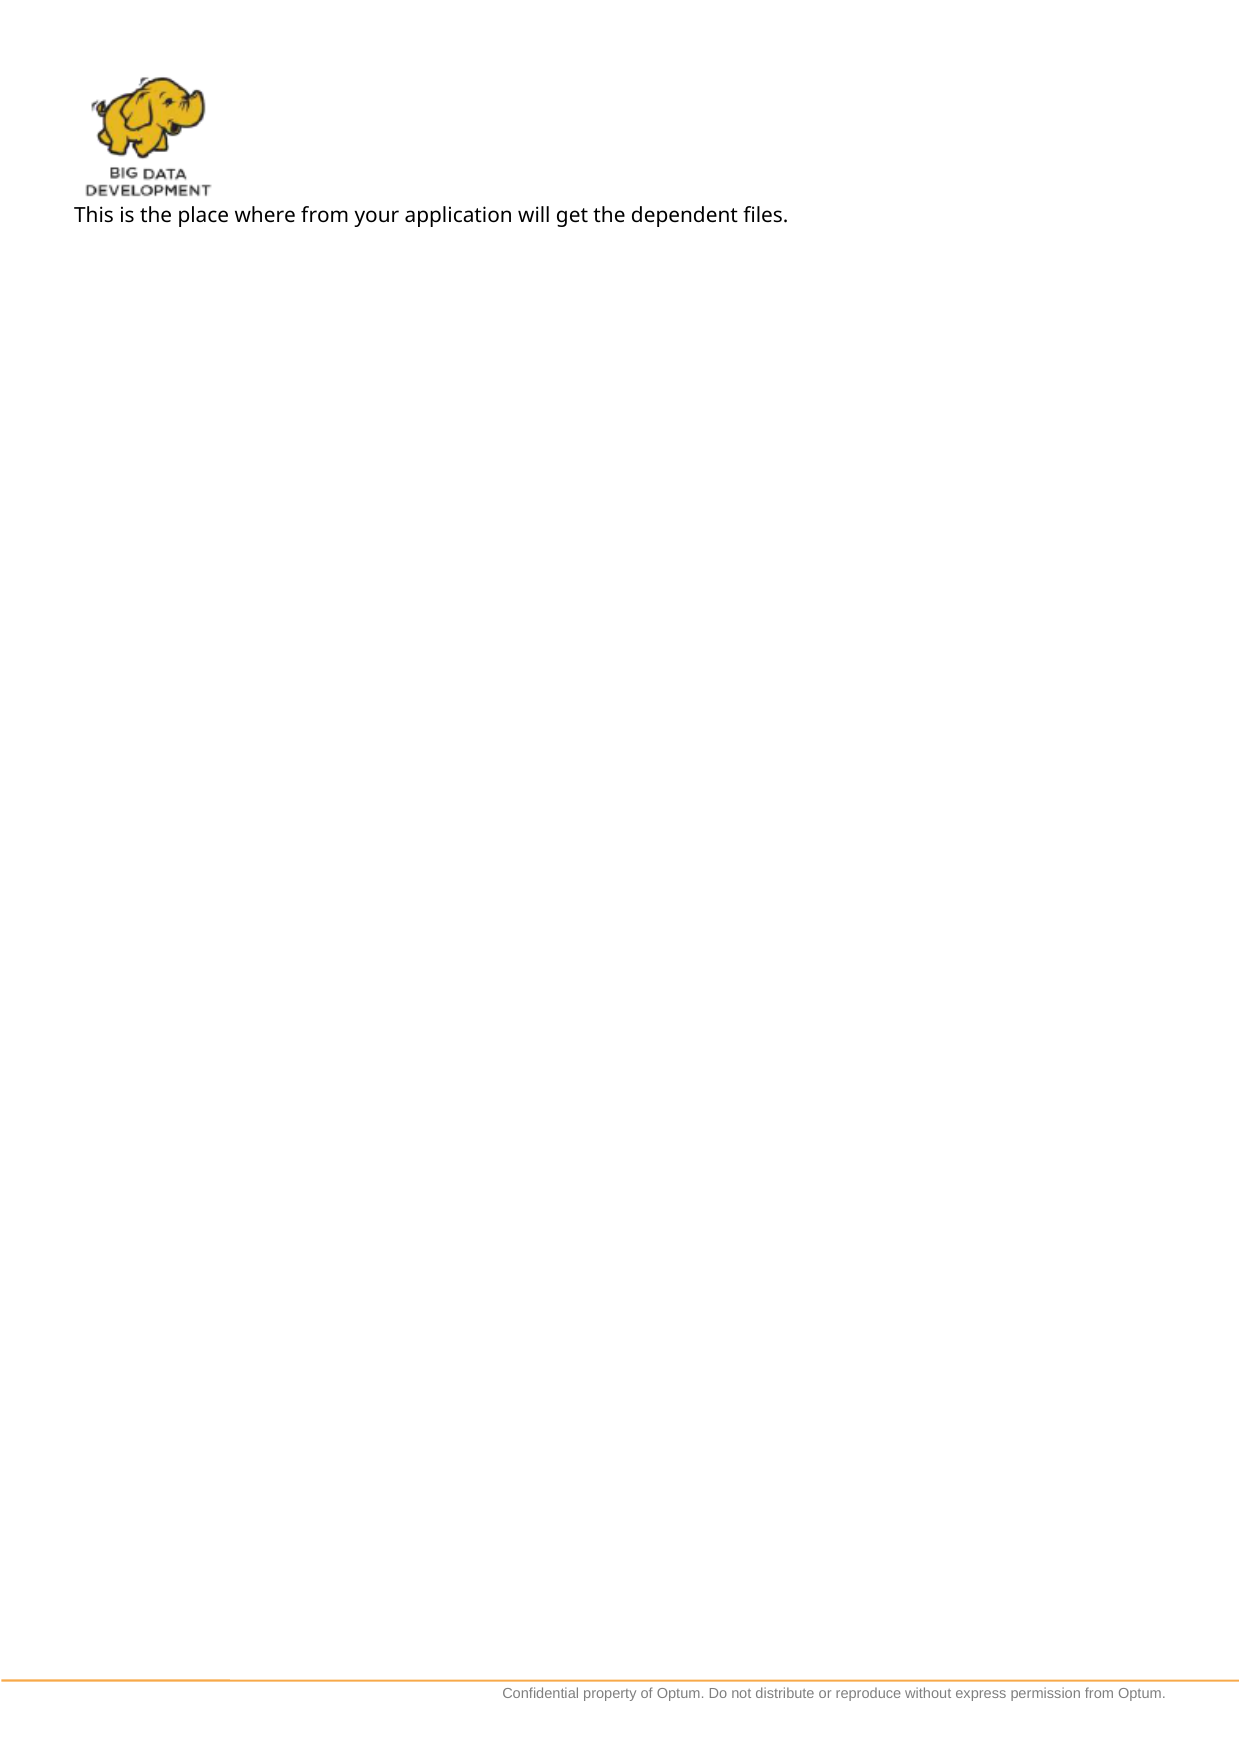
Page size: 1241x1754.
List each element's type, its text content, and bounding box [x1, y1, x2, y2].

picture [73, 73, 218, 201]
text This is the place where from your application will get the dependent files. [74, 200, 1166, 229]
